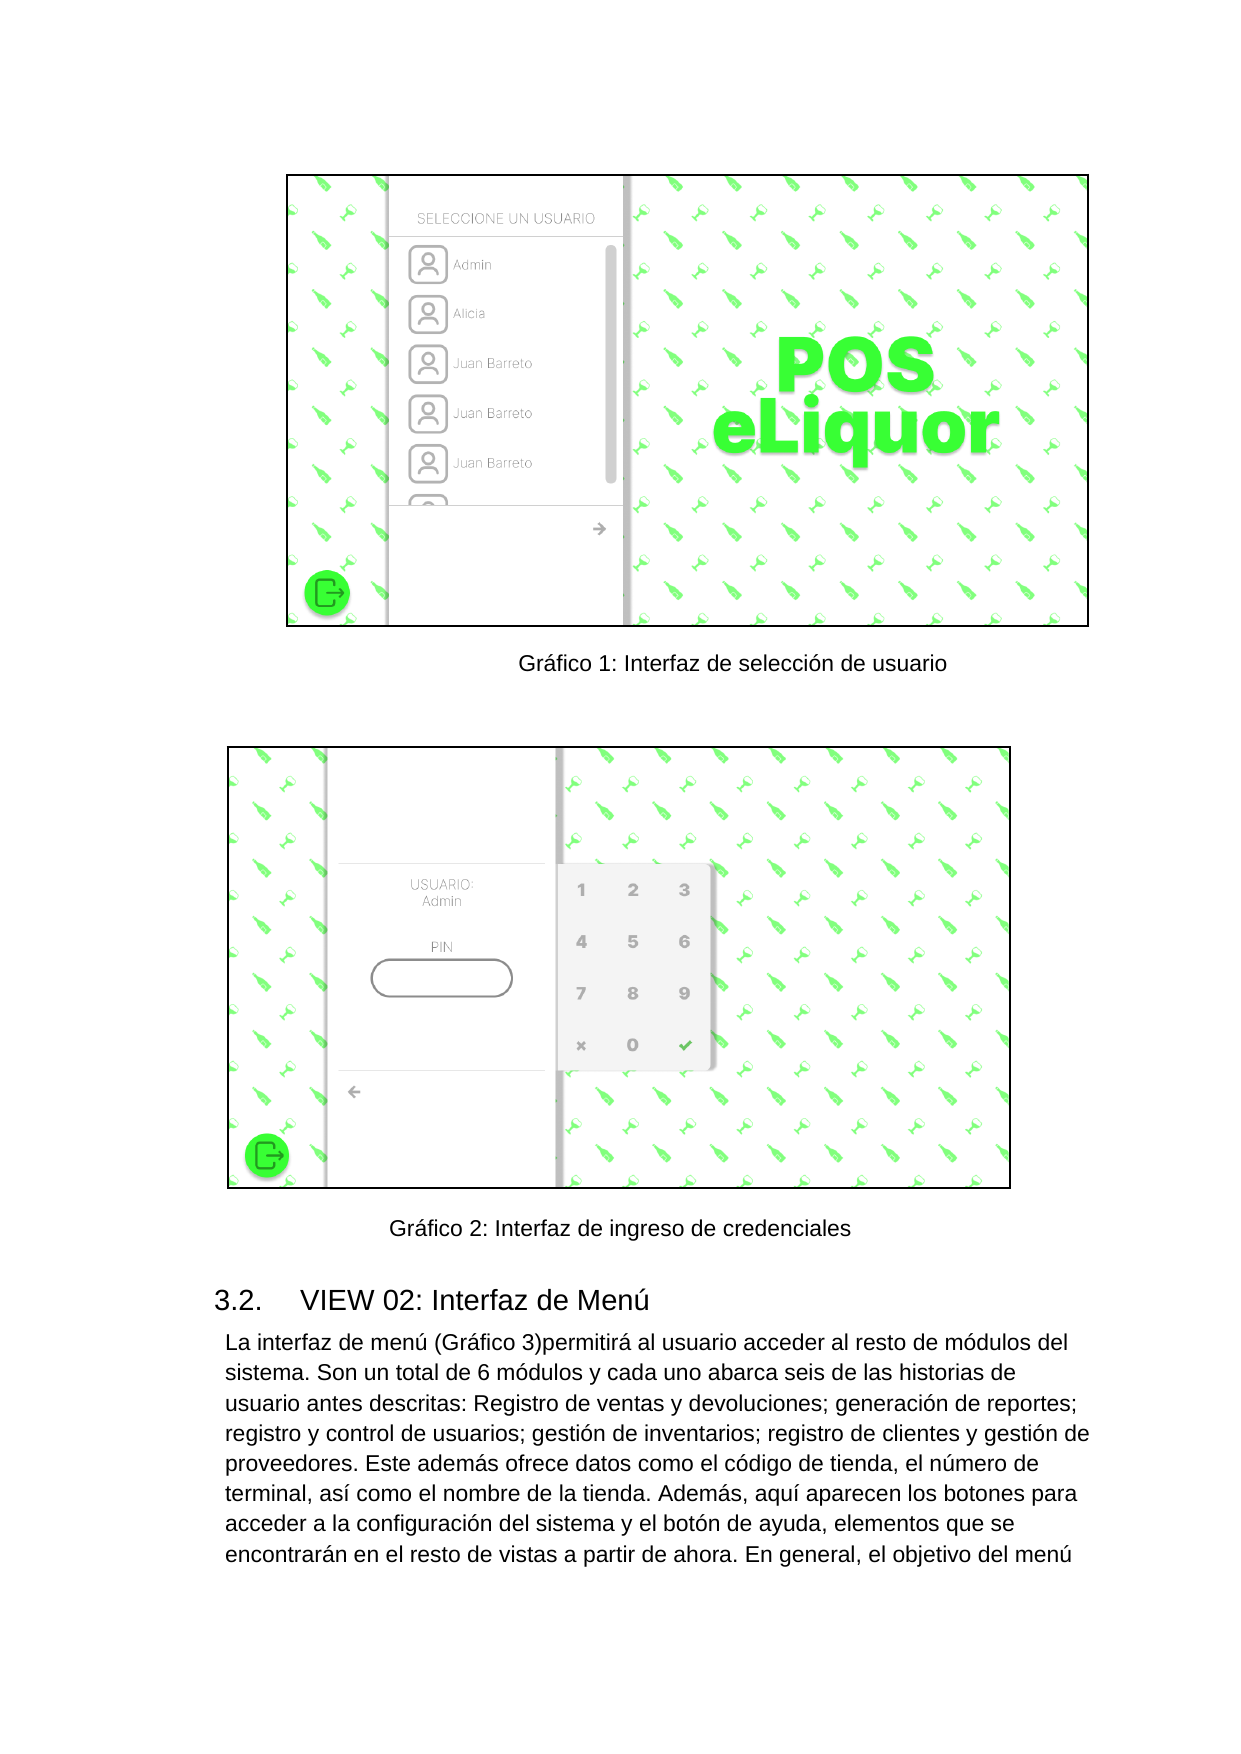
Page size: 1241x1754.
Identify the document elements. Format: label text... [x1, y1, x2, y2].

picture [229, 748, 1009, 1187]
text Gráfico 2: Interfaz de ingreso de credenciales [150, 1207, 1090, 1242]
subtitle VIEW 02: Interfaz de Menú [262, 1283, 1090, 1317]
text Gráfico 1: Interfaz de selección de usuario [375, 627, 1090, 676]
picture [288, 176, 1087, 625]
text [225, 1329, 1090, 1567]
